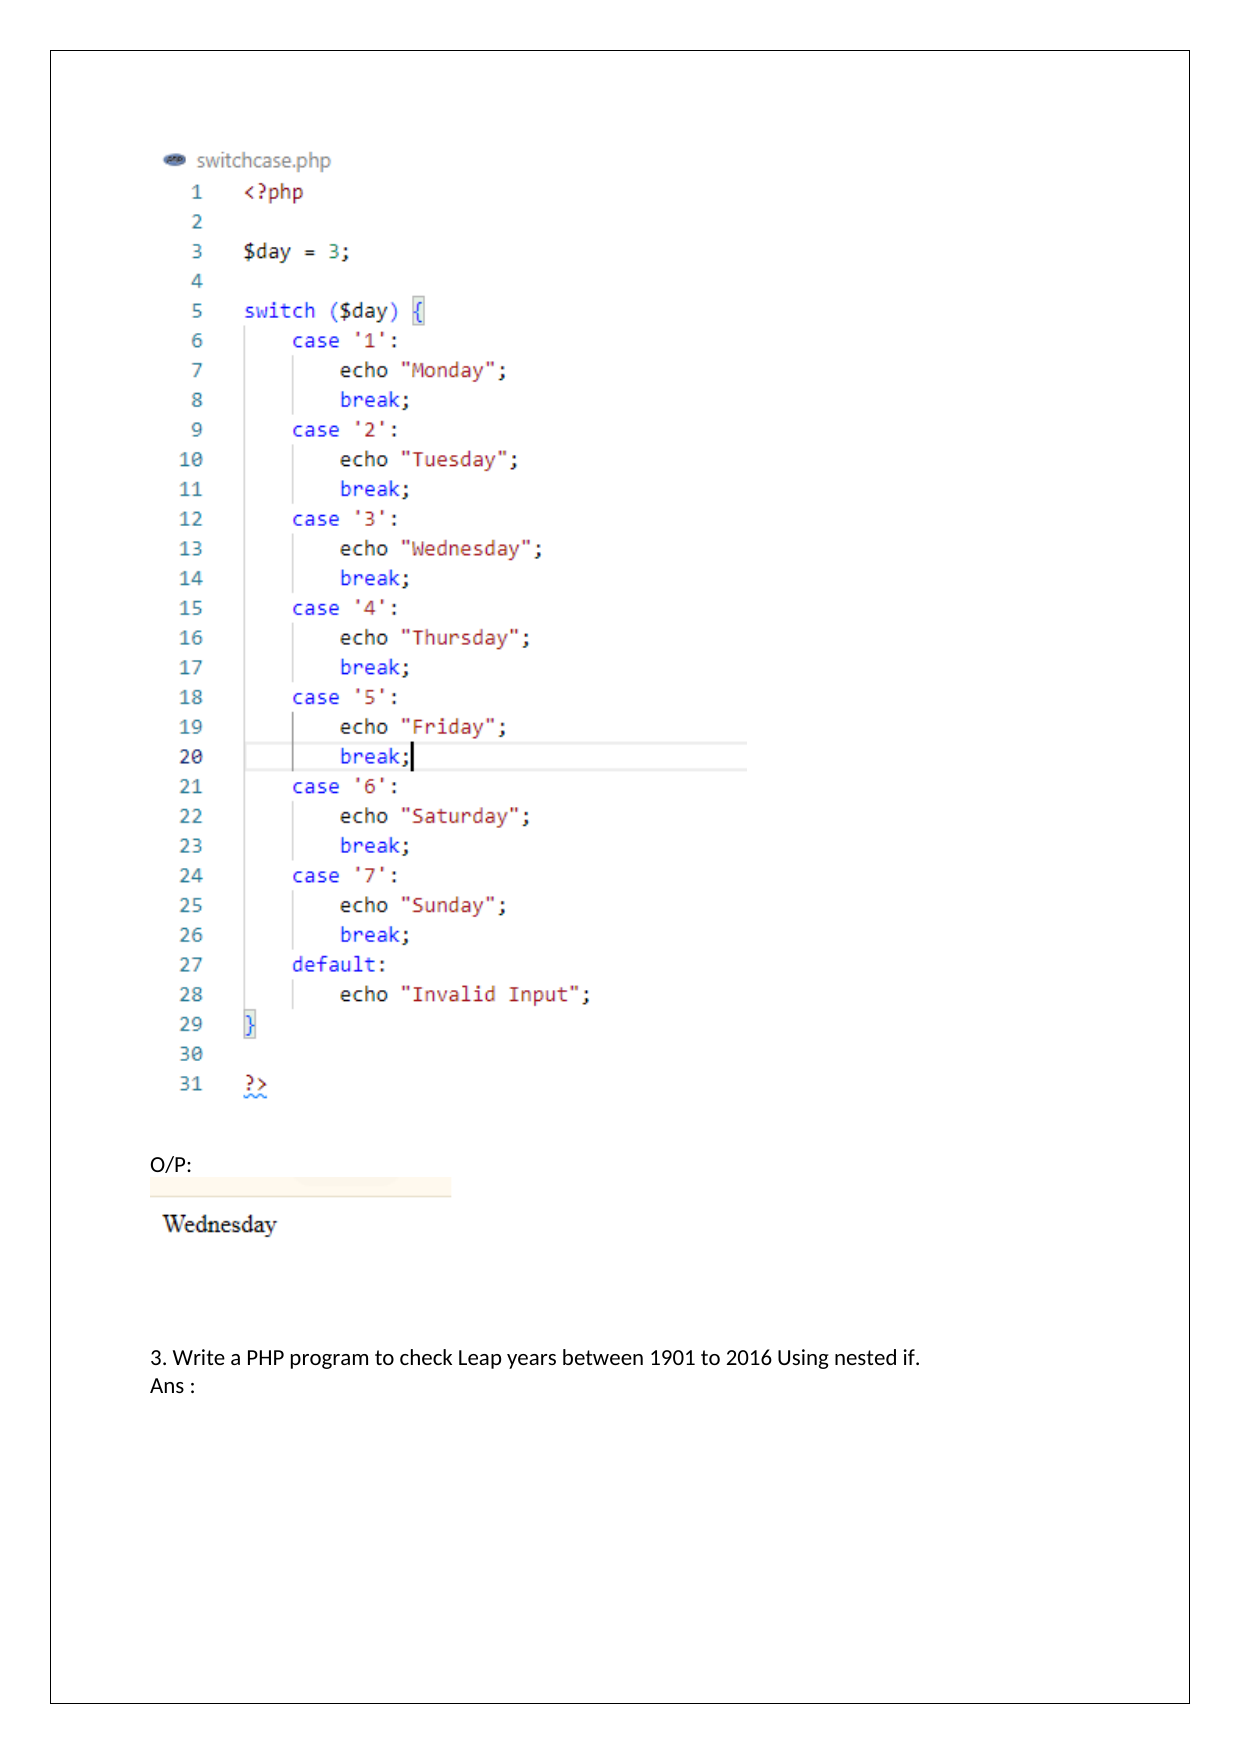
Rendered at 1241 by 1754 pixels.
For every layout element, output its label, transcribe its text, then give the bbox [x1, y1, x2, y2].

text 3. Write a PHP program to check Leap years between 1901 to 2016 Using nested if. [150, 1343, 1090, 1371]
text Ans : [150, 1371, 1090, 1399]
picture [150, 150, 747, 1122]
text O/P: [150, 1150, 1090, 1178]
picture [150, 1177, 452, 1310]
